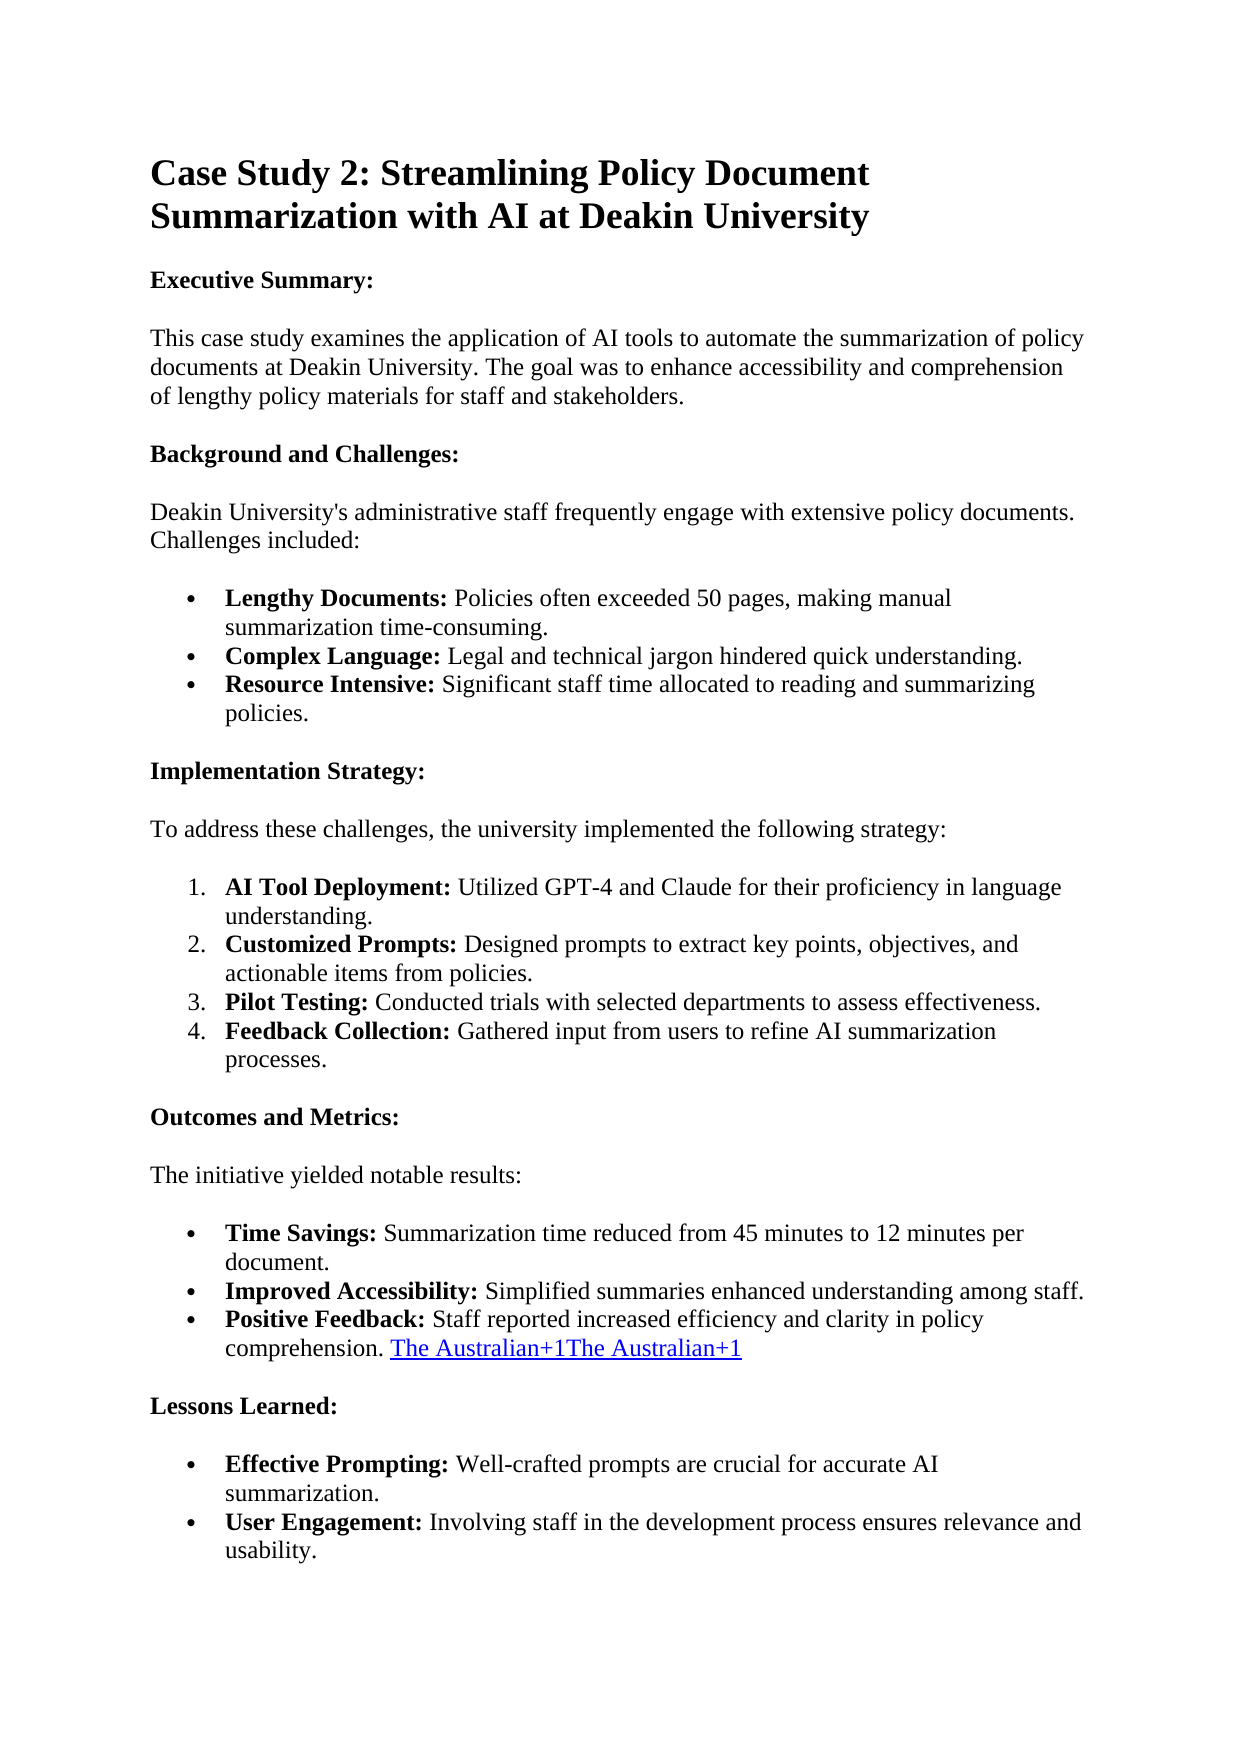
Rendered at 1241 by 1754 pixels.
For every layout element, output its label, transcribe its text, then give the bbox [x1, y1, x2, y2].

text Background and Challenges: [150, 439, 1090, 467]
list Time Savings: Summarization time reduced from 45 minutes to 12 minutes per document. [187, 1218, 1090, 1276]
text Executive Summary: [150, 265, 1090, 294]
text This case study examines the application of AI tools to automate the summarization of policy documents at Deakin University. The goal was to enhance accessibility and comprehension of lengthy policy materials for staff and stakeholders. [150, 323, 1090, 409]
text Outcomes and Metrics: [150, 1102, 1090, 1131]
text Deakin University's administrative staff frequently engage with extensive policy documents. Challenges included: [150, 497, 1090, 554]
text To address these challenges, the university implemented the following strategy: [150, 814, 1090, 843]
text The initiative yielded notable results: [150, 1160, 1090, 1189]
list Positive Feedback: Staff reported increased efficiency and clarity in policy comprehension. The Australian+1The Australian+1 [187, 1304, 1090, 1362]
list User Engagement: Involving staff in the development process ensures relevance and usability. [187, 1507, 1090, 1564]
text Lessons Learned: [150, 1391, 1090, 1420]
list AI Tool Deployment: Utilized GPT-4 and Claude for their proficiency in language understanding. [187, 872, 1090, 929]
list Lengthy Documents: Policies often exceeded 50 pages, making manual summarization time-consuming. [187, 583, 1090, 641]
list Customized Prompts: Designed prompts to extract key points, objectives, and actionable items from policies. [187, 929, 1090, 987]
list Feedback Collection: Gathered input from users to refine AI summarization processes. [187, 1016, 1090, 1073]
list Improved Accessibility: Simplified summaries enhanced understanding among staff. [187, 1276, 1090, 1304]
text Case Study 2: Streamlining Policy Document Summarization with AI at Deakin University [150, 150, 1090, 236]
list Complex Language: Legal and technical jargon hindered quick understanding. [187, 641, 1090, 669]
list Resource Intensive: Significant staff time allocated to reading and summarizing policies. [187, 669, 1090, 727]
text Implementation Strategy: [150, 756, 1090, 785]
list Pilot Testing: Conducted trials with selected departments to assess effectiveness. [187, 987, 1090, 1016]
list Effective Prompting: Well-crafted prompts are crucial for accurate AI summarization. [187, 1449, 1090, 1507]
